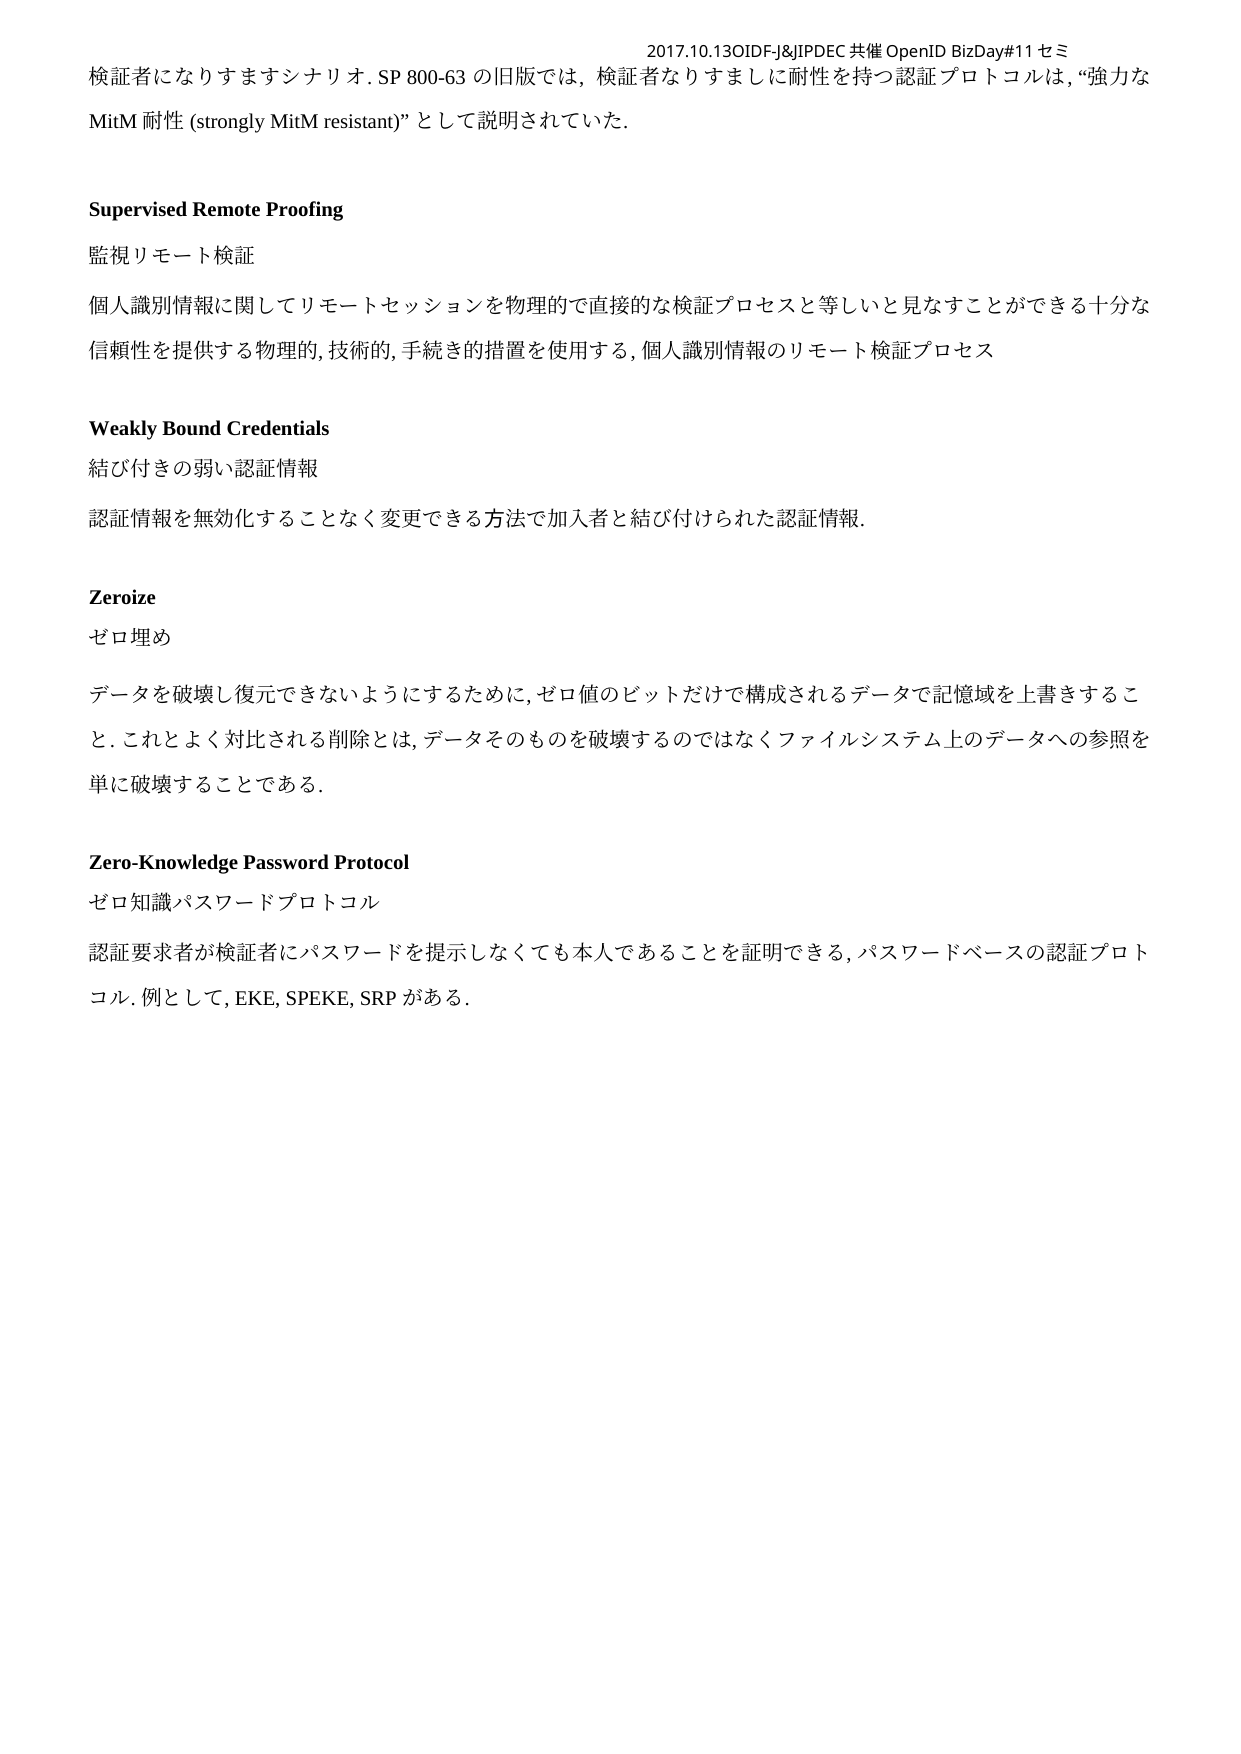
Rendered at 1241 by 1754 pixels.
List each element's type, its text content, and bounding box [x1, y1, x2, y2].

text 認証要求者が検証者にパスワードを提示しなくても本人であることを証明できる, パスワードベースの認証プロトコル. 例として, EKE, SPEKE, SRP がある. [89, 936, 1152, 1011]
subtitle Zero-Knowledge Password Protocol [89, 850, 1152, 874]
text 認証情報を無効化することなく変更できる⽅法で加入者と結び付けられた認証情報. [89, 503, 1152, 533]
text 個人識別情報に関してリモートセッションを物理的で直接的な検証プロセスと等しいと見なすことができる十分な信頼性を提供する物理的, 技術的, 手続き的措置を使用する, 個人識別情報のリモート検証プロセス [89, 289, 1152, 364]
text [89, 60, 1152, 135]
text データを破壊し復元できないようにするために, ゼロ値のビットだけで構成されるデータで記憶域を上書きすること. これとよく対比される削除とは, データそのものを破壊するのではなくファイルシステム上のデータへの参照を単に破壊することである. [89, 679, 1152, 798]
subtitle Weakly Bound Credentials [89, 416, 1152, 440]
subtitle ゼロ埋め [89, 621, 1152, 651]
subtitle Zeroize [89, 585, 1152, 609]
text 監視リモート検証 [89, 239, 1152, 269]
subtitle 結び付きの弱い認証情報 [89, 452, 1152, 482]
text Supervised Remote Proofing [89, 197, 1152, 221]
subtitle ゼロ知識パスワードプロトコル [89, 886, 1152, 916]
